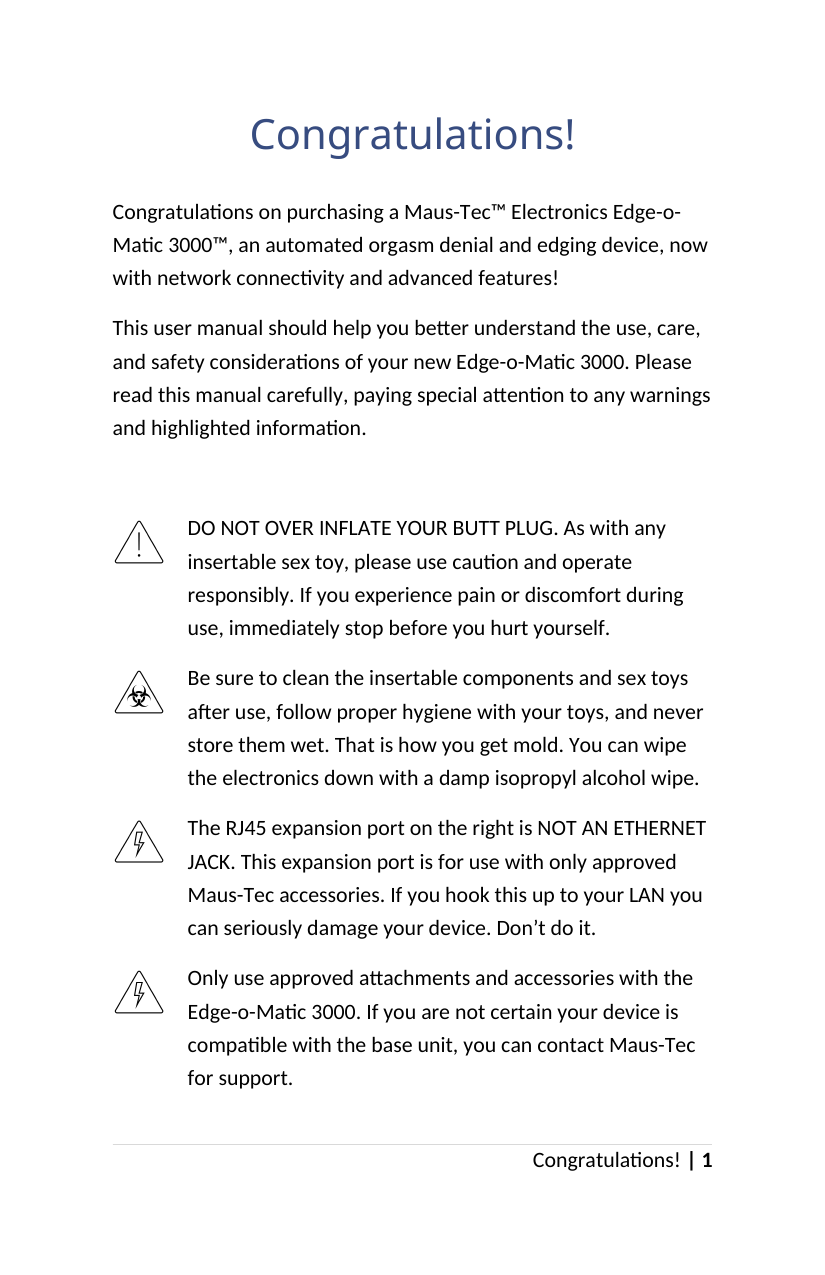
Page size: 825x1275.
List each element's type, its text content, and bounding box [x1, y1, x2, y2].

picture [112, 815, 165, 868]
picture [112, 665, 165, 719]
text Only use approved attachments and accessories with the Edge-o-Matic 3000. If you are not certain your device is compatible with the base unit, you can contact Maus-Tec for support. [187, 964, 712, 1091]
subtitle Congratulations! [112, 104, 712, 161]
text Congratulations on purchasing a Maus-Tec™ Electronics Edge-o-Matic 3000™, an automated orgasm denial and edging device, now with network connectivity and advanced features! [112, 198, 712, 291]
text Be sure to clean the insertable components and sex toys after use, follow proper hygiene with your toys, and never store them wet. That is how you get mold. You can wipe the electronics down with a damp isopropyl alcohol wipe. [187, 664, 712, 791]
text DO NOT OVER INFLATE YOUR BUTT PLUG. As with any insertable sex toy, please use caution and operate responsibly. If you experience pain or discomfort during use, immediately stop before you hurt yourself. [187, 514, 712, 641]
text The RJ45 expansion port on the right is NOT AN ETHERNET JACK. This expansion port is for use with only approved Maus-Tec accessories. If you hook this up to your LAN you can seriously damage your device. Don’t do it. [187, 814, 712, 941]
text This user manual should help you better understand the use, care, and safety considerations of your new Edge-o-Matic 3000. Please read this manual carefully, paying special attention to any warnings and highlighted information. [112, 314, 712, 441]
picture [112, 965, 165, 1019]
picture [112, 515, 165, 569]
